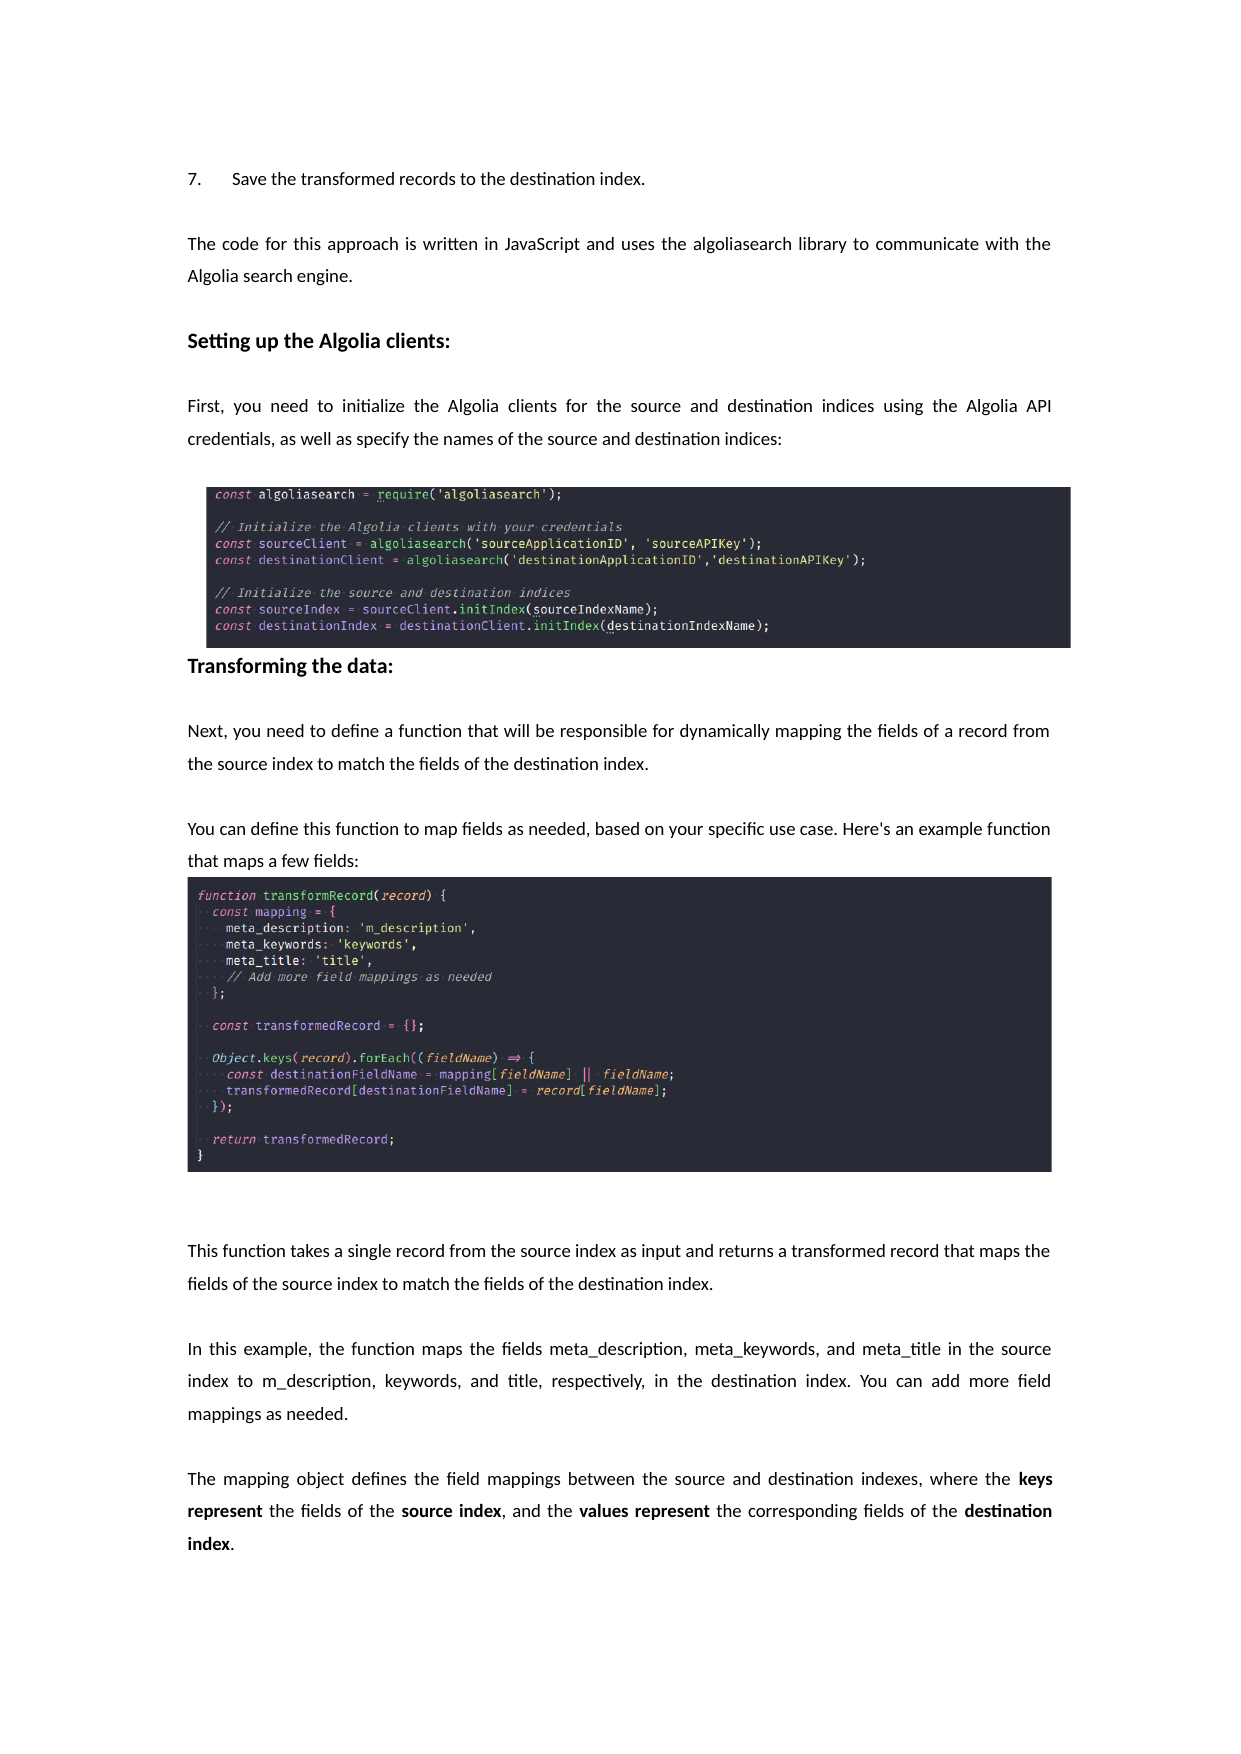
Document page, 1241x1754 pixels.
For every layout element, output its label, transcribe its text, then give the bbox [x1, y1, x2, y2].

text Next, you need to define a function that will be responsible for dynamically mapping the fields of a record from the source index to match the fields of the destination index. [187, 714, 1053, 779]
text First, you need to initialize the Algolia clients for the source and destination indices using the Algolia API credentials, as well as specify the names of the source and destination indices: [187, 389, 1053, 454]
text This function takes a single record from the source index as input and returns a transformed record that maps the fields of the source index to match the fields of the destination index. [187, 1234, 1053, 1299]
text The mapping object defines the field mappings between the source and destination indexes, where the keys represent the fields of the source index, and the values represent the corresponding fields of the destination index. [187, 1462, 1053, 1559]
text In this example, the function maps the fields meta_description, meta_keywords, and meta_title in the source index to m_description, keywords, and title, respectively, in the destination index. You can add more field mappings as needed. [187, 1332, 1053, 1429]
picture [187, 877, 1052, 1172]
text You can define this function to map fields as needed, based on your specific use case. Here's an example function that maps a few fields: [187, 812, 1053, 877]
text Setting up the Algolia clients: [187, 324, 1053, 357]
text The code for this approach is written in JavaScript and uses the algoliasearch library to communicate with the Algolia search engine. [187, 227, 1053, 292]
text Transforming the data: [187, 649, 1053, 682]
list Save the transformed records to the destination index. [187, 162, 1053, 194]
